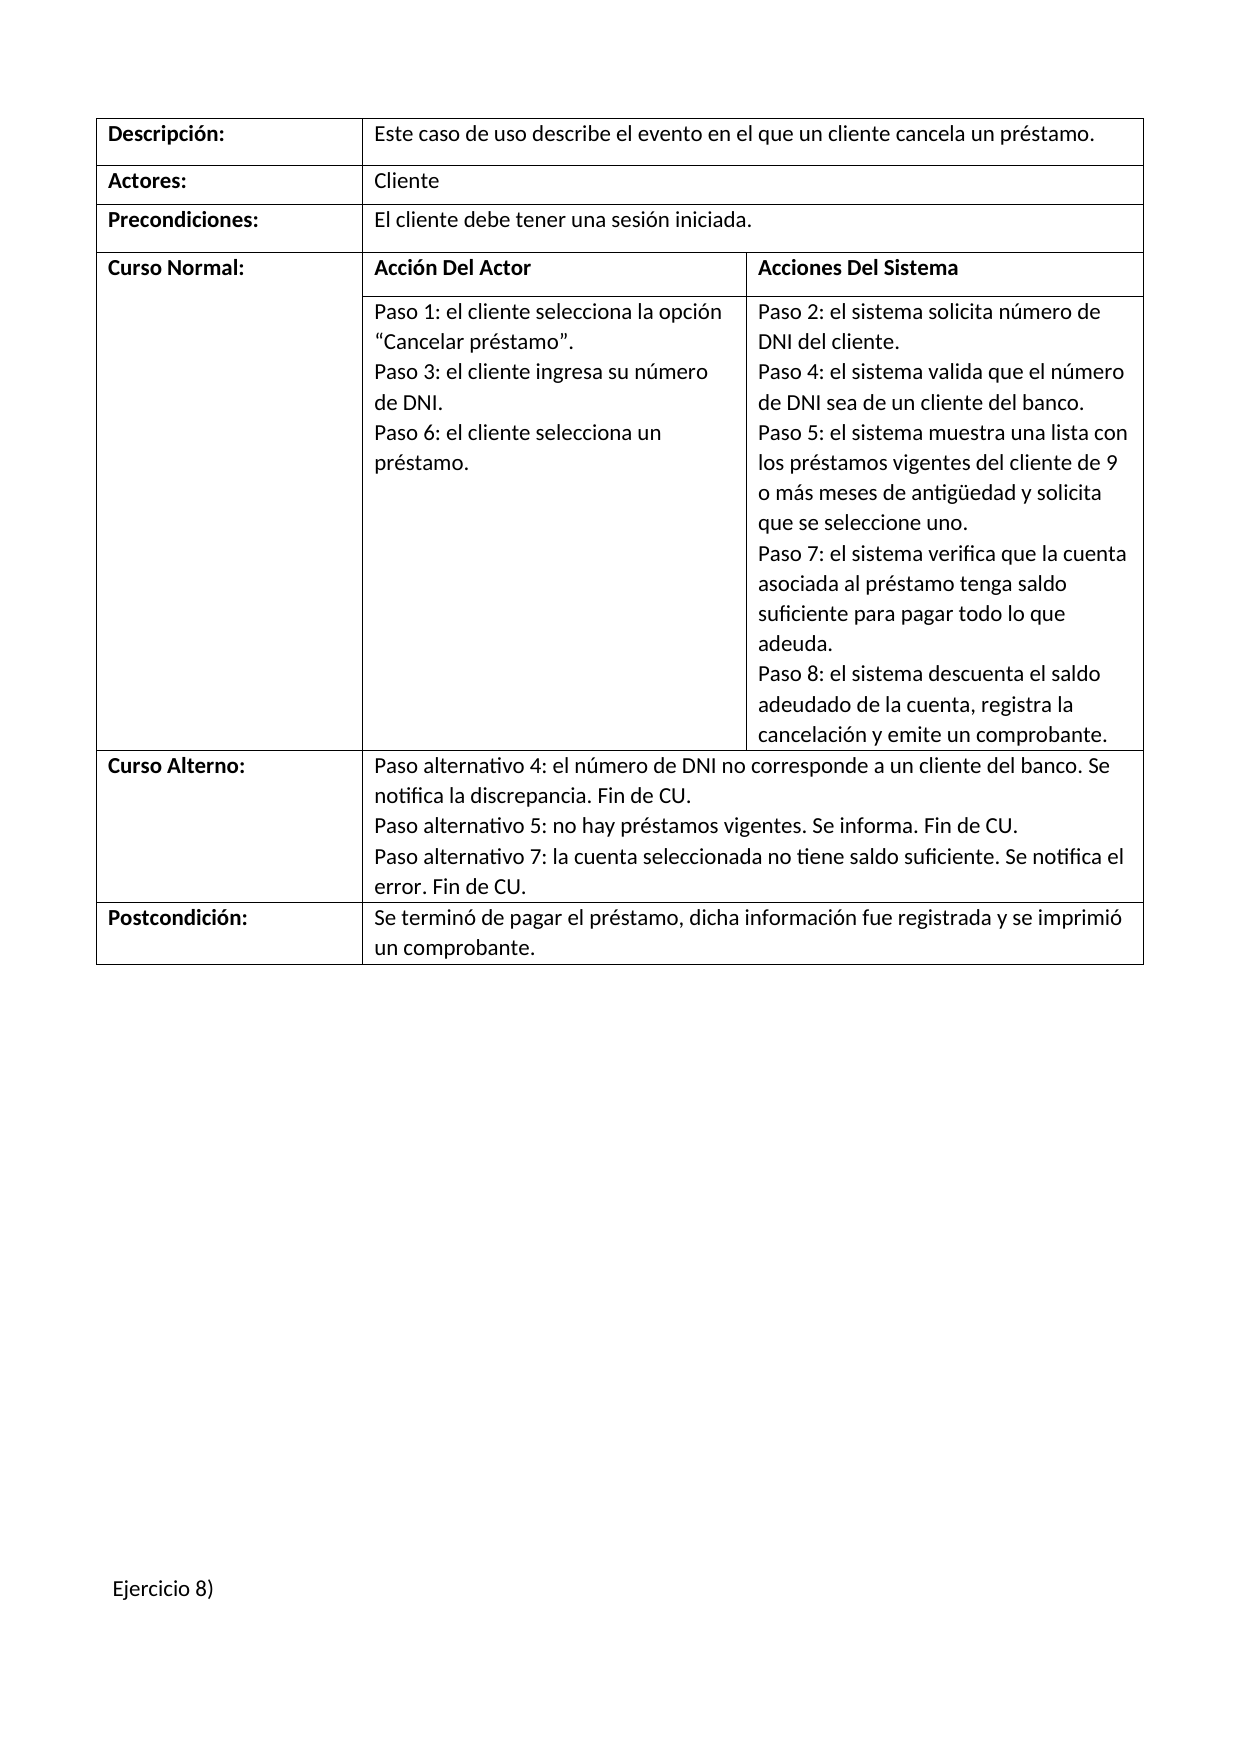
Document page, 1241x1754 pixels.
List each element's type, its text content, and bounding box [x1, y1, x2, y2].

table_cell Precondiciones: [97, 205, 362, 252]
table_cell Curso Alterno: [97, 751, 362, 902]
table_cell Descripción: [97, 119, 362, 165]
table_cell Curso Normal: [97, 253, 362, 750]
table_cell Se terminó de pagar el préstamo, dicha información fue registrada y se imprimió un comprobante. [363, 903, 1143, 963]
table_cell Paso 1: el cliente selecciona la opción “Cancelar préstamo”. Paso 3: el cliente ingresa su número de DNI. Paso 6: el cliente selecciona un préstamo. [363, 297, 746, 750]
table_cell Actores: [97, 166, 362, 204]
table_cell El cliente debe tener una sesión iniciada. [363, 205, 1143, 252]
table_cell Postcondición: [97, 903, 362, 963]
text Ejercicio 8) [112, 1574, 1128, 1602]
table_cell Paso alternativo 4: el número de DNI no corresponde a un cliente del banco. Se notifica la discrepancia. Fin de CU. Paso alternativo 5: no hay préstamos vigentes. Se informa. Fin de CU. Paso alternativo 7: la cuenta seleccionada no tiene saldo suficiente. Se notifica el error. Fin de CU. [363, 751, 1143, 902]
table_cell Este caso de uso describe el evento en el que un cliente cancela un préstamo. [363, 119, 1143, 165]
table_cell Acción Del Actor [363, 253, 746, 296]
table_cell Paso 2: el sistema solicita número de DNI del cliente. Paso 4: el sistema valida que el número de DNI sea de un cliente del banco. Paso 5: el sistema muestra una lista con los préstamos vigentes del cliente de 9 o más meses de antigüedad y solicita que se seleccione uno. Paso 7: el sistema verifica que la cuenta asociada al préstamo tenga saldo suficiente para pagar todo lo que adeuda. Paso 8: el sistema descuenta el saldo adeudado de la cuenta, registra la cancelación y emite un comprobante. [747, 297, 1143, 750]
table_cell Acciones Del Sistema [747, 253, 1143, 296]
table_cell Cliente [363, 166, 1143, 204]
